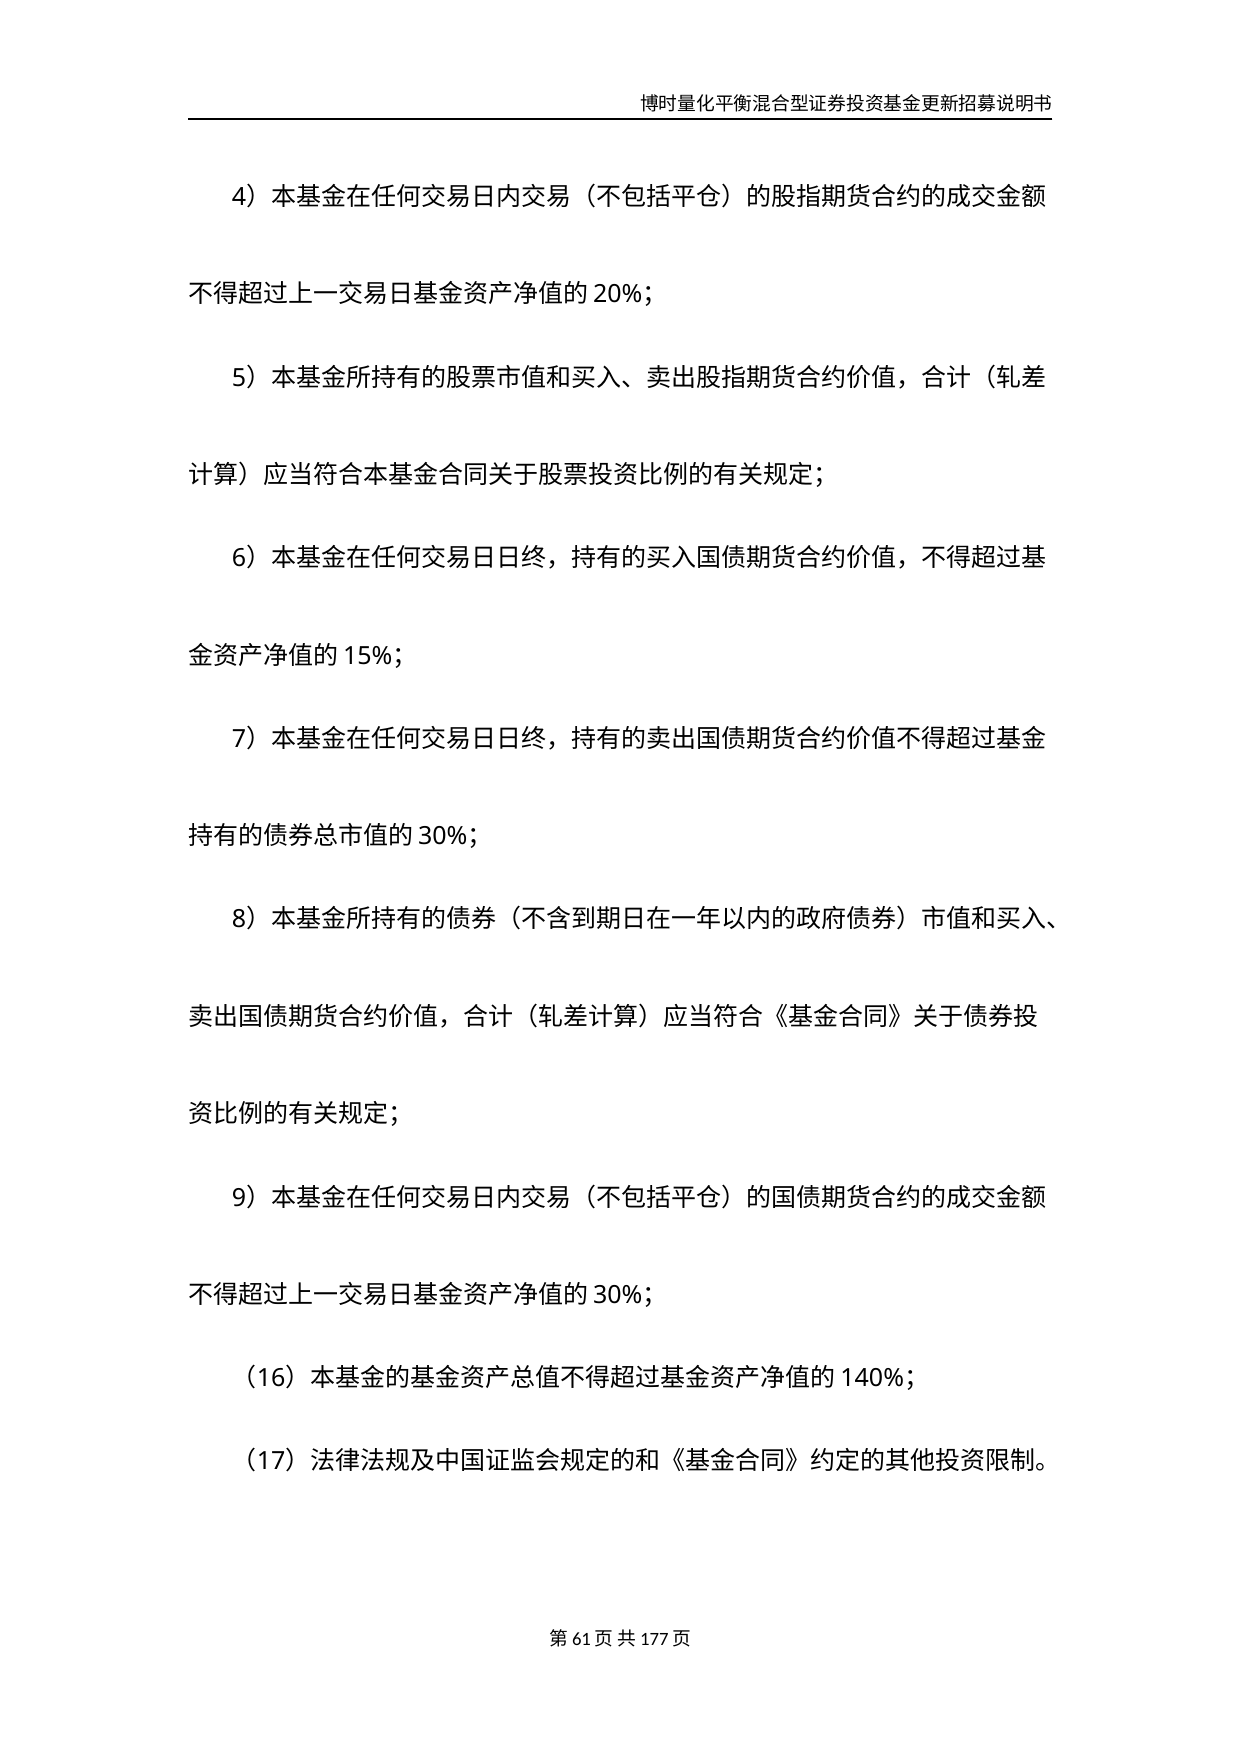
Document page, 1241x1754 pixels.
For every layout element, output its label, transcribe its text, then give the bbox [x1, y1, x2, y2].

text 4）本基金在任何交易日内交易（不包括平仓）的股指期货合约的成交金额不得超过上一交易日基金资产净值的20%； [188, 162, 1052, 324]
text 8）本基金所持有的债券（不含到期日在一年以内的政府债券）市值和买入、卖出国债期货合约价值，合计（轧差计算）应当符合《基金合同》关于债券投资比例的有关规定； [188, 884, 1052, 1144]
text 6）本基金在任何交易日日终，持有的买入国债期货合约价值，不得超过基金资产净值的15%； [188, 523, 1052, 686]
text 5）本基金所持有的股票市值和买入、卖出股指期货合约价值，合计（轧差计算）应当符合本基金合同关于股票投资比例的有关规定； [188, 343, 1052, 505]
text （17）法律法规及中国证监会规定的和《基金合同》约定的其他投资限制。 [188, 1426, 1052, 1589]
text 7）本基金在任何交易日日终，持有的卖出国债期货合约价值不得超过基金持有的债券总市值的30%； [188, 704, 1052, 866]
text （16）本基金的基金资产总值不得超过基金资产净值的140%； [188, 1343, 1052, 1408]
text 9）本基金在任何交易日内交易（不包括平仓）的国债期货合约的成交金额不得超过上一交易日基金资产净值的30%； [188, 1163, 1052, 1325]
